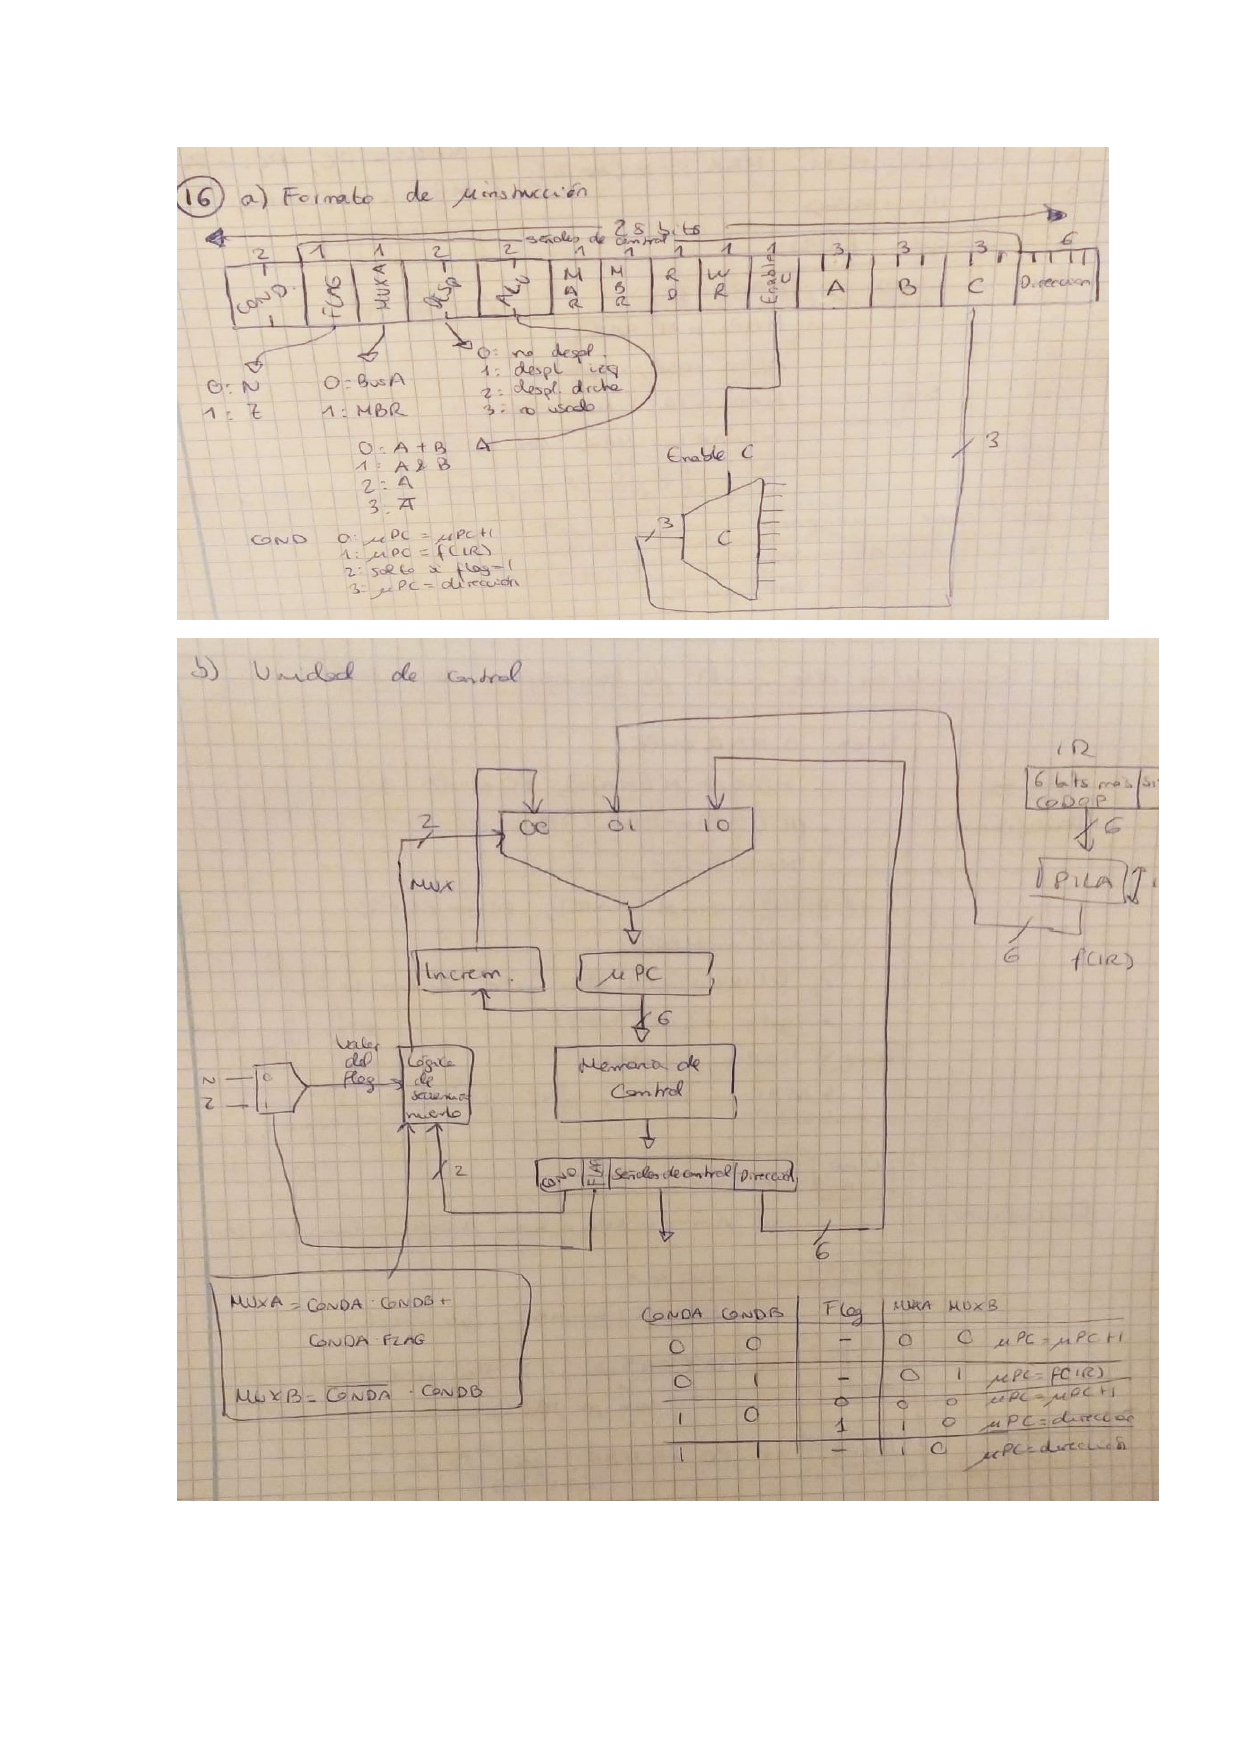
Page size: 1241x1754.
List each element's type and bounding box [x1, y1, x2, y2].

picture [177, 638, 1159, 1501]
picture [177, 147, 1109, 620]
